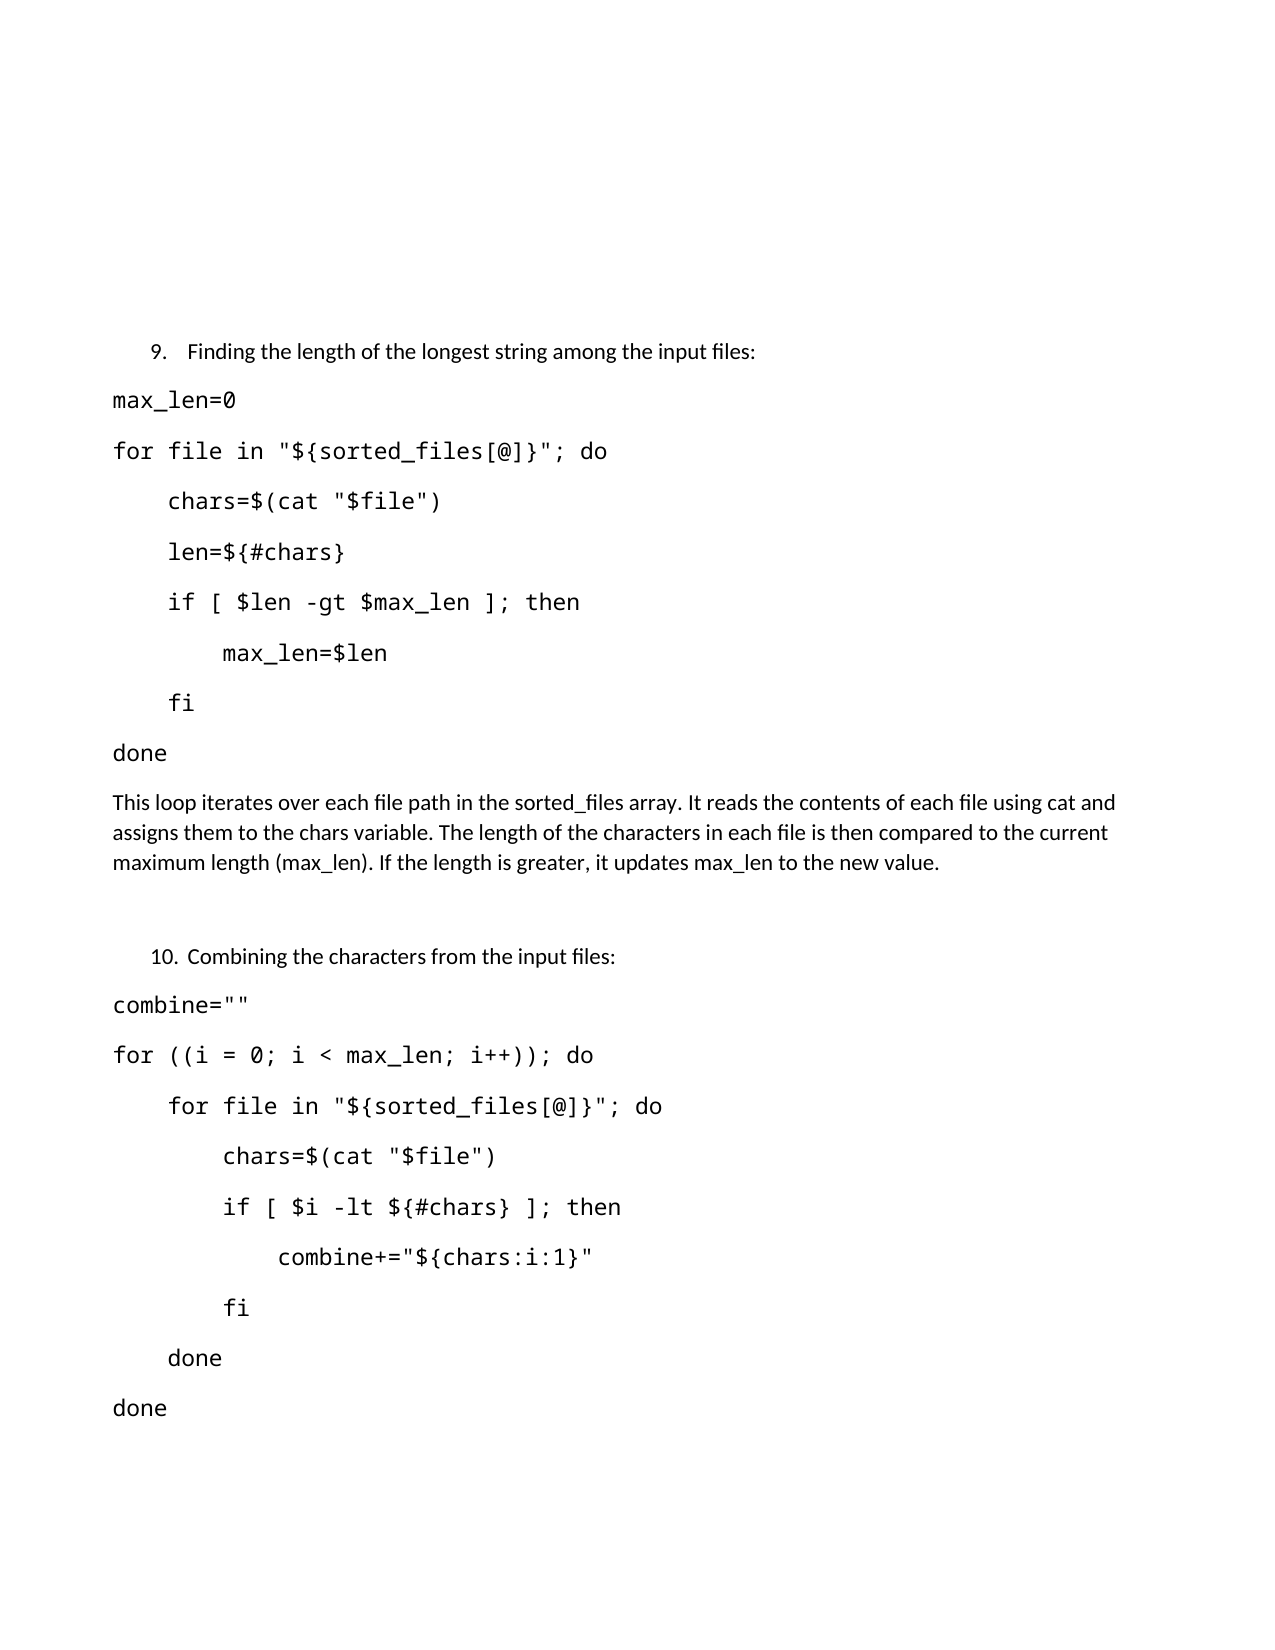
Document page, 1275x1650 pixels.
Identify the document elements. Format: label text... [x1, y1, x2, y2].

text max_len=0 [112, 384, 1162, 416]
text This loop iterates over each file path in the sorted_files array. It reads the contents of each file using cat and assigns them to the chars variable. The length of the characters in each file is then compared to the current maximum length (max_len). If the length is greater, it updates max_len to the new value. [112, 788, 1162, 876]
text max_len=$len [112, 636, 1162, 668]
text chars=$(cat "$file") [112, 1140, 1162, 1171]
text combine="" [112, 989, 1162, 1020]
text done [112, 1392, 1162, 1423]
text done [112, 737, 1162, 768]
text fi [112, 687, 1162, 718]
text fi [112, 1291, 1162, 1323]
text len=${#chars} [112, 536, 1162, 567]
text if [ $i -lt ${#chars} ]; then [112, 1191, 1162, 1222]
list Combining the characters from the input files: [150, 942, 1162, 970]
text done [112, 1342, 1162, 1373]
text for ((i = 0; i < max_len; i++)); do [112, 1039, 1162, 1071]
text chars=$(cat "$file") [112, 485, 1162, 516]
text for file in "${sorted_files[@]}"; do [112, 1090, 1162, 1121]
text for file in "${sorted_files[@]}"; do [112, 435, 1162, 466]
text combine+="${chars:i:1}" [112, 1241, 1162, 1272]
list Finding the length of the longest string among the input files: [150, 337, 1162, 366]
text if [ $len -gt $max_len ]; then [112, 586, 1162, 617]
